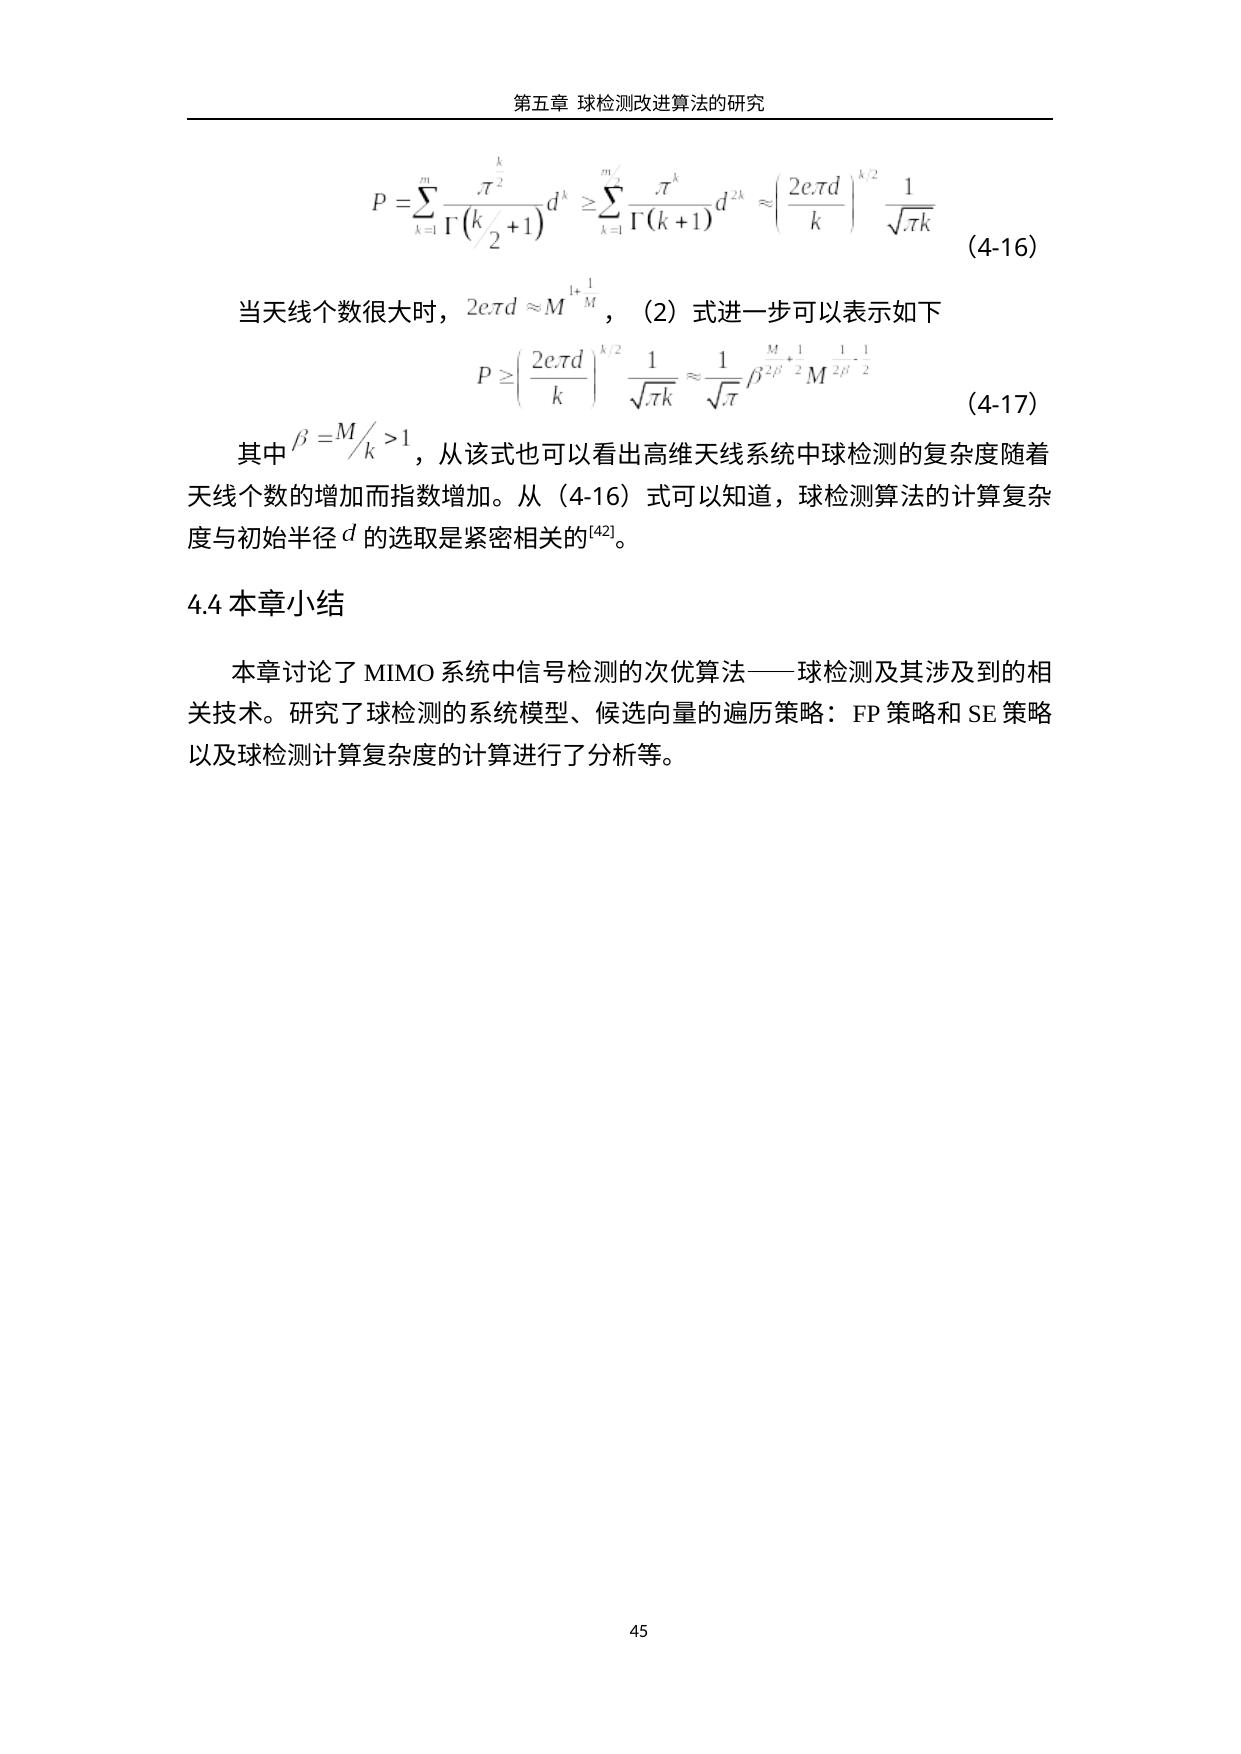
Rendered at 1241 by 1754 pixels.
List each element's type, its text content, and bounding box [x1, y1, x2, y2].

text （4-16） [187, 150, 1053, 263]
text 本章讨论了MIMO系统中信号检测的次优算法——球检测及其涉及到的相关技术。研究了球检测的系统模型、候选向量的遍历策略：FP策略和SE策略以及球检测计算复杂度的计算进行了分析等。 [187, 648, 1053, 773]
subtitle 4.4 本章小结 [187, 580, 1053, 623]
text 当天线个数很大时，，（2）式进一步可以表示如下 [187, 273, 1053, 328]
text （4-17） [187, 337, 1053, 421]
text 其中，从该式也可以看出高维天线系统中球检测的复杂度随着天线个数的增加而指数增加。从（4-16）式可以知道，球检测算法的计算复杂度与初始半径的选取是紧密相关的[42]。 [187, 430, 1053, 555]
